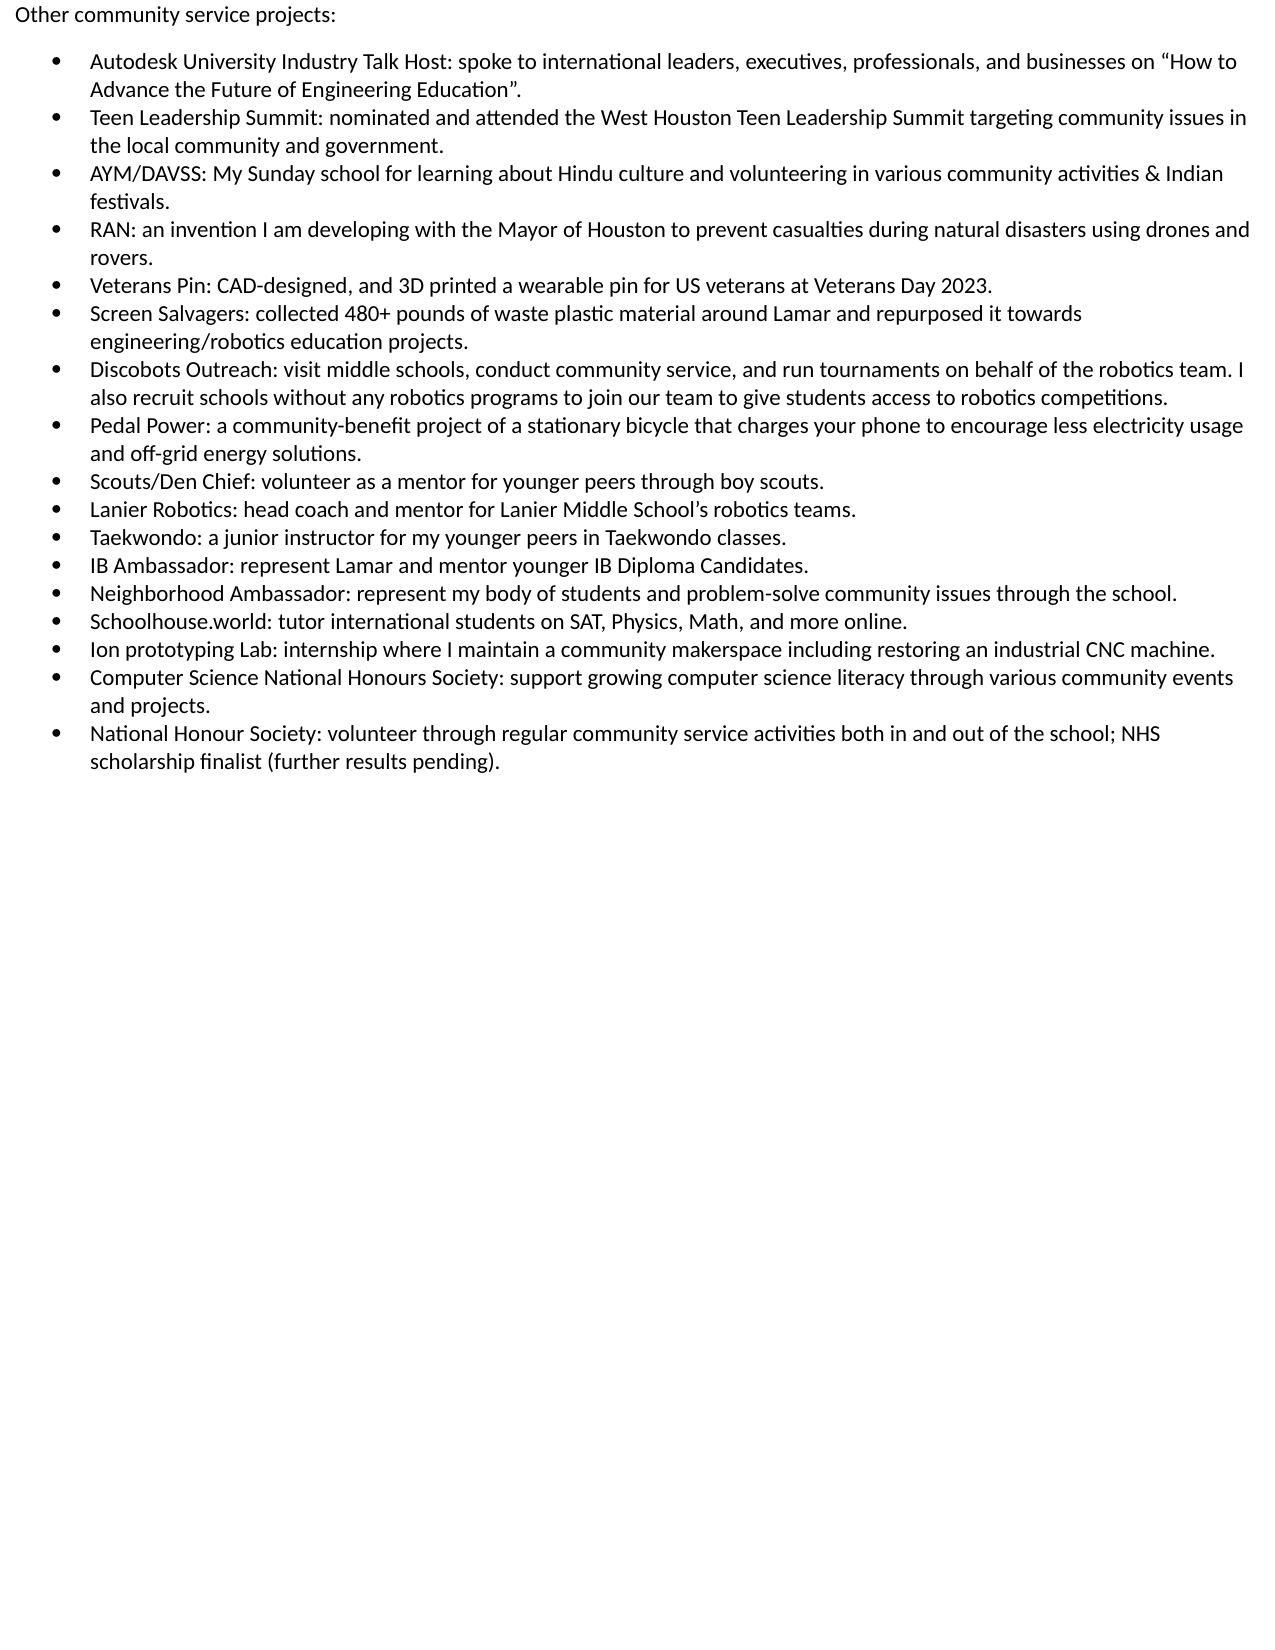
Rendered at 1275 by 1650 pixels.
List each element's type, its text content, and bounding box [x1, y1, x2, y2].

list Neighborhood Ambassador: represent my body of students and problem-solve community issues through the school. [52, 579, 1260, 607]
list AYM/DAVSS: My Sunday school for learning about Hindu culture and volunteering in various community activities & Indian festivals. [52, 159, 1260, 215]
list Discobots Outreach: visit middle schools, conduct community service, and run tournaments on behalf of the robotics team. I also recruit schools without any robotics programs to join our team to give students access to robotics competitions. [52, 355, 1260, 411]
list IB Ambassador: represent Lamar and mentor younger IB Diploma Candidates. [52, 551, 1260, 579]
text Other community service projects: [15, 0, 1260, 28]
list Schoolhouse.world: tutor international students on SAT, Physics, Math, and more online. [52, 607, 1260, 635]
list Scouts/Den Chief: volunteer as a mentor for younger peers through boy scouts. [52, 467, 1260, 495]
list Taekwondo: a junior instructor for my younger peers in Taekwondo classes. [52, 523, 1260, 551]
list Pedal Power: a community-benefit project of a stationary bicycle that charges your phone to encourage less electricity usage and off-grid energy solutions. [52, 411, 1260, 467]
list Screen Salvagers: collected 480+ pounds of waste plastic material around Lamar and repurposed it towards engineering/robotics education projects. [52, 299, 1260, 355]
list Lanier Robotics: head coach and mentor for Lanier Middle School’s robotics teams. [52, 495, 1260, 523]
list Ion prototyping Lab: internship where I maintain a community makerspace including restoring an industrial CNC machine. [52, 635, 1260, 663]
list Teen Leadership Summit: nominated and attended the West Houston Teen Leadership Summit targeting community issues in the local community and government. [52, 103, 1260, 159]
list Veterans Pin: CAD-designed, and 3D printed a wearable pin for US veterans at Veterans Day 2023. [52, 271, 1260, 299]
list Computer Science National Honours Society: support growing computer science literacy through various community events and projects. [52, 663, 1260, 719]
list National Honour Society: volunteer through regular community service activities both in and out of the school; NHS scholarship finalist (further results pending). [52, 719, 1260, 775]
list Autodesk University Industry Talk Host: spoke to international leaders, executives, professionals, and businesses on “How to Advance the Future of Engineering Education”. [52, 47, 1260, 103]
list RAN: an invention I am developing with the Mayor of Houston to prevent casualties during natural disasters using drones and rovers. [52, 215, 1260, 271]
